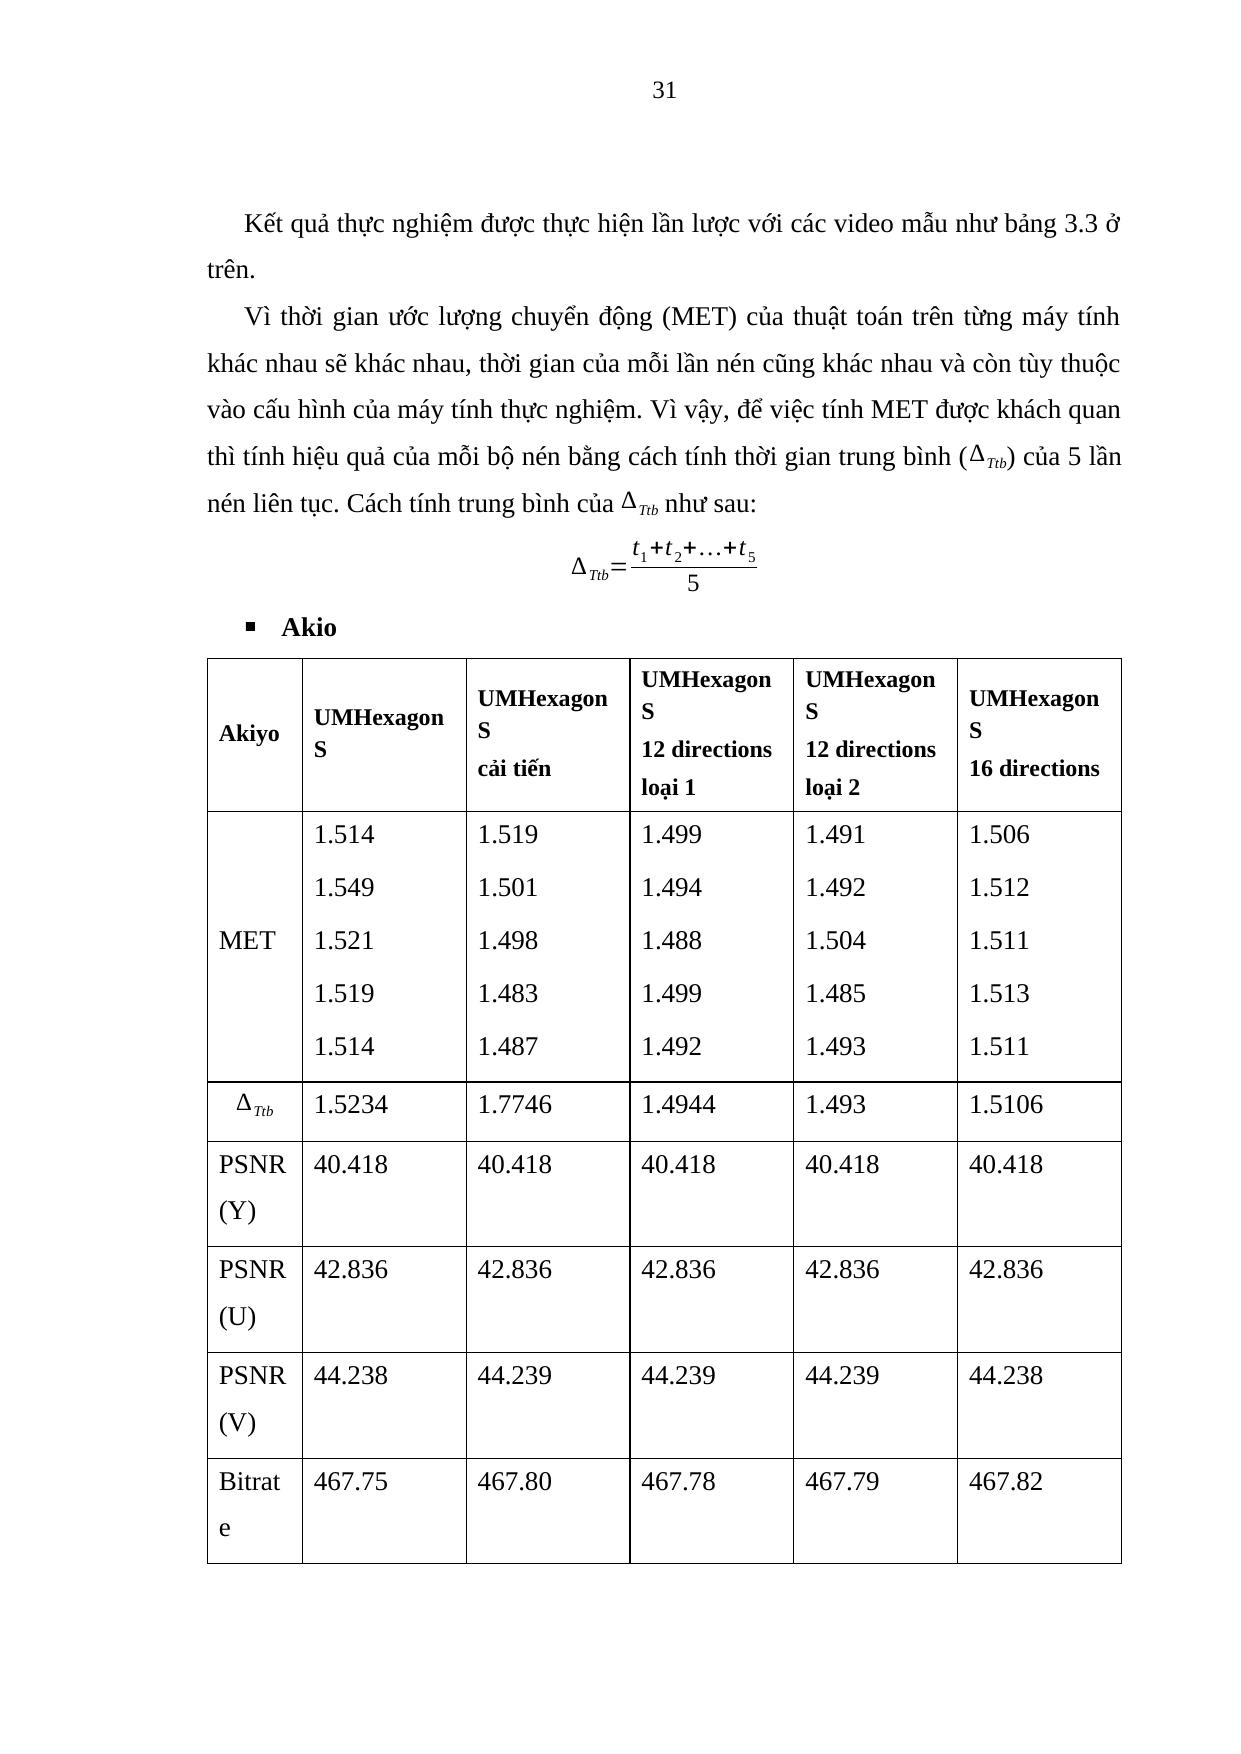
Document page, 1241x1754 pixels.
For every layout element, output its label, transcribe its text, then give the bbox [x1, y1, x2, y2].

table_cell 42.836 [794, 1247, 957, 1352]
table_cell 1.493 [794, 1083, 957, 1141]
table_cell 40.418 [958, 1142, 1121, 1246]
table_cell 44.239 [631, 1353, 793, 1457]
table_header UMHexagonS 12 directions loại 2 [794, 659, 957, 811]
table_cell 1.5234 [303, 1083, 466, 1141]
table_cell 40.418 [303, 1142, 466, 1246]
table_cell [208, 1083, 302, 1141]
table_cell 44.238 [958, 1353, 1121, 1457]
table_cell 40.418 [467, 1142, 629, 1246]
table_cell PSNR (V) [208, 1353, 302, 1457]
table_cell 1.506 1.512 1.511 1.513 1.511 [958, 812, 1121, 1081]
table_header UMHexagonS [303, 659, 466, 811]
table_cell 1.4944 [631, 1083, 793, 1141]
table_cell MET [208, 812, 302, 1081]
table_cell 1.514 1.549 1.521 1.519 1.514 [303, 812, 466, 1081]
table_cell 467.78 [631, 1459, 793, 1563]
table_cell 40.418 [794, 1142, 957, 1246]
table_cell 42.836 [631, 1247, 793, 1352]
table_header UMHexagonS 12 directions loại 1 [631, 659, 793, 811]
table_cell 467.82 [958, 1459, 1121, 1563]
table_cell 42.836 [958, 1247, 1121, 1352]
table_cell 467.75 [303, 1459, 466, 1563]
table_cell PSNR (Y) [208, 1142, 302, 1246]
text Kết quả thực nghiệm được thực hiện lần lược với các video mẫu như bảng 3.3 ở trên. [207, 207, 1122, 284]
table_cell 44.239 [794, 1353, 957, 1457]
table_header Akiyo [208, 659, 302, 811]
text Vì thời gian ước lượng chuyển động (MET) của thuật toán trên từng máy tính khác nhau sẽ khác nhau, thời gian của mỗi lần nén cũng khác nhau và còn tùy thuộc vào cấu hình của máy tính thực nghiệm. Vì vậy, để việc tính MET được khách quan thì tính hiệu quả của mỗi bộ nén bằng cách tính thời gian trung bình () của 5 lần nén liên tục. Cách tính trung bình của như sau: [207, 300, 1122, 518]
table_cell 44.238 [303, 1353, 466, 1457]
table_cell 1.499 1.494 1.488 1.499 1.492 [631, 812, 793, 1081]
table_cell 42.836 [303, 1247, 466, 1352]
table_cell PSNR (U) [208, 1247, 302, 1352]
table_cell 467.80 [467, 1459, 629, 1563]
table_cell 42.836 [467, 1247, 629, 1352]
table_cell 1.7746 [467, 1083, 629, 1141]
table_header UMHexagonS cải tiến [467, 659, 629, 811]
table_cell 467.79 [794, 1459, 957, 1563]
table_cell 40.418 [631, 1142, 793, 1246]
table_cell 1.491 1.492 1.504 1.485 1.493 [794, 812, 957, 1081]
list Akio [244, 611, 1122, 642]
table_cell 1.519 1.501 1.498 1.483 1.487 [467, 812, 629, 1081]
table_header UMHexagonS 16 directions [958, 659, 1121, 811]
table_cell Bitrate [208, 1459, 302, 1563]
table_cell 1.5106 [958, 1083, 1121, 1141]
table_cell 44.239 [467, 1353, 629, 1457]
